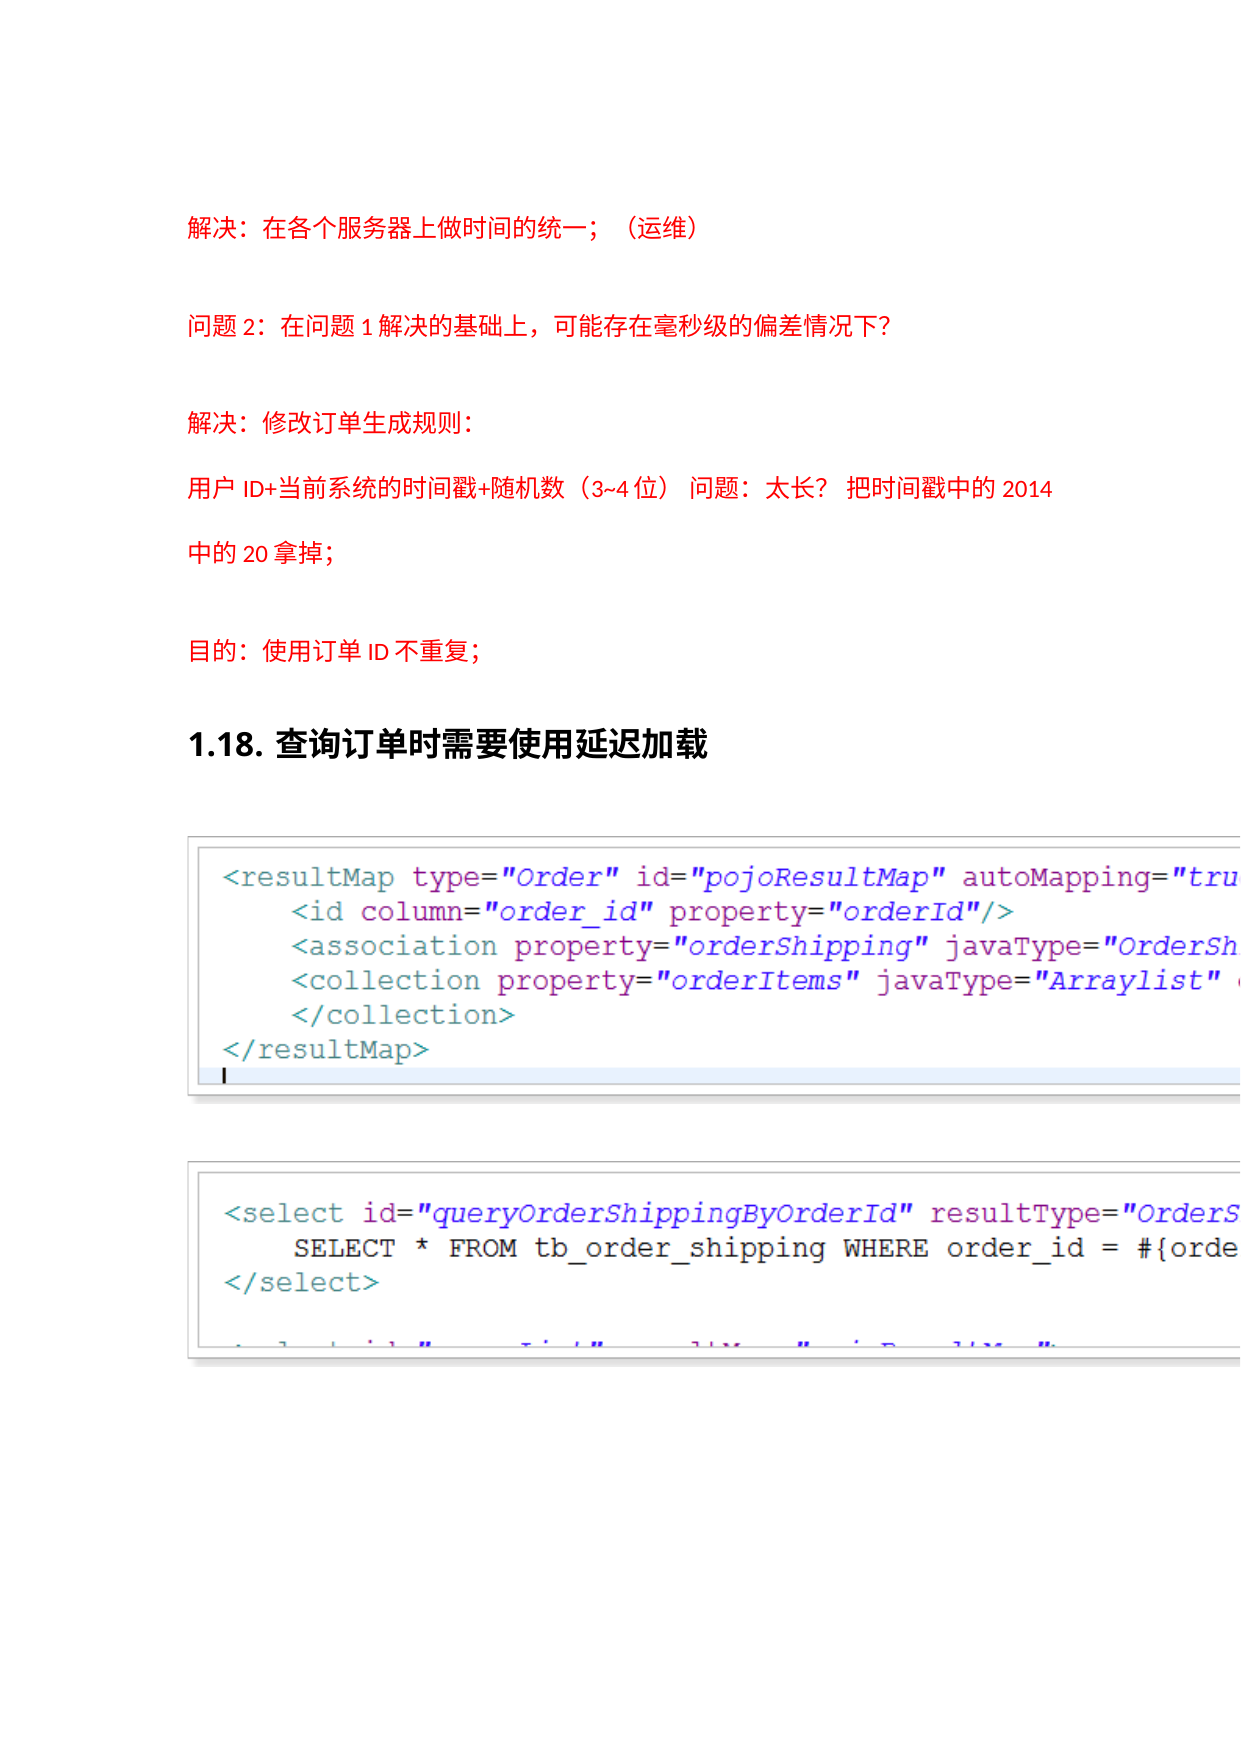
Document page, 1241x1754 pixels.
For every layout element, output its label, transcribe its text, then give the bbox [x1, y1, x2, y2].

text 问题2：在问题1解决的基础上，可能存在毫秒级的偏差情况下？ [187, 292, 1053, 357]
text 用户ID+当前系统的时间戳+随机数（3~4位） 问题：太长？ 把时间戳中的2014中的20拿掉； [187, 454, 1053, 584]
picture [187, 836, 1241, 1104]
picture [187, 1161, 1241, 1367]
text 目的：使用订单ID不重复； [187, 617, 1053, 682]
subtitle 查询订单时需要使用延迟加载 [187, 709, 1053, 774]
text 解决：在各个服务器上做时间的统一；（运维） [187, 194, 1053, 259]
text 解决：修改订单生成规则： [187, 389, 1053, 454]
